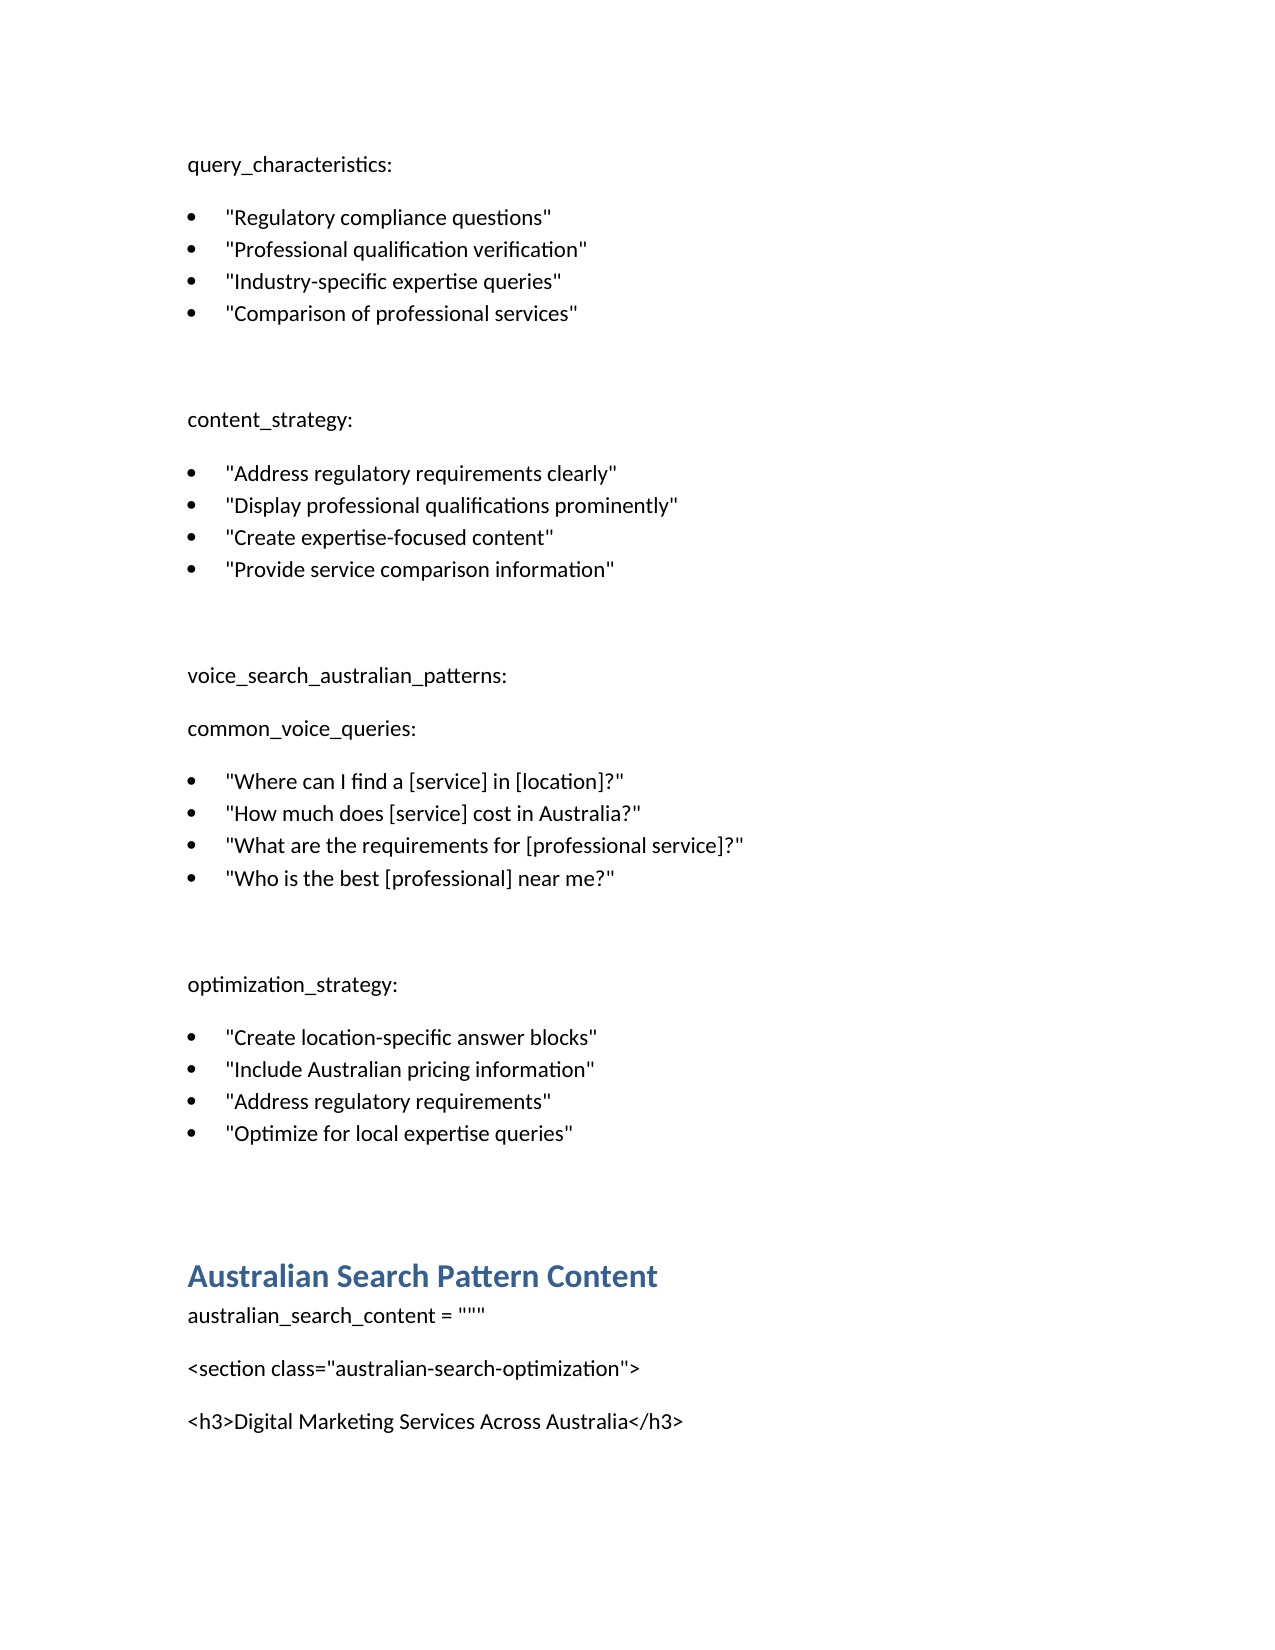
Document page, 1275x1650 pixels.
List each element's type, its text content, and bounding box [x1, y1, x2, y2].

list "Where can I find a [service] in [location]?" [187, 767, 1087, 795]
text <h3>Digital Marketing Services Across Australia</h3> [187, 1407, 1087, 1436]
text voice_search_australian_patterns: [187, 661, 1087, 689]
list "Display professional qualifications prominently" [187, 491, 1087, 519]
list "Professional qualification verification" [187, 235, 1087, 263]
text australian_search_content = """ [187, 1301, 1087, 1329]
list "Include Australian pricing information" [187, 1055, 1087, 1083]
text content_strategy: [187, 406, 1087, 434]
list "Regulatory compliance questions" [187, 203, 1087, 231]
list "How much does [service] cost in Australia?" [187, 799, 1087, 827]
list "Who is the best [professional] near me?" [187, 864, 1087, 892]
list "Create location-specific answer blocks" [187, 1023, 1087, 1051]
text optimization_strategy: [187, 970, 1087, 998]
list "Comparison of professional services" [187, 299, 1087, 328]
subtitle Australian Search Pattern Content [187, 1255, 1087, 1295]
list "Address regulatory requirements" [187, 1087, 1087, 1115]
list "Address regulatory requirements clearly" [187, 459, 1087, 487]
text query_characteristics: [187, 150, 1087, 178]
list "Optimize for local expertise queries" [187, 1119, 1087, 1147]
list "Industry-specific expertise queries" [187, 267, 1087, 295]
list "Create expertise-focused content" [187, 523, 1087, 551]
text common_voice_queries: [187, 714, 1087, 742]
list "Provide service comparison information" [187, 555, 1087, 583]
list "What are the requirements for [professional service]?" [187, 832, 1087, 860]
text <section class="australian-search-optimization"> [187, 1354, 1087, 1382]
